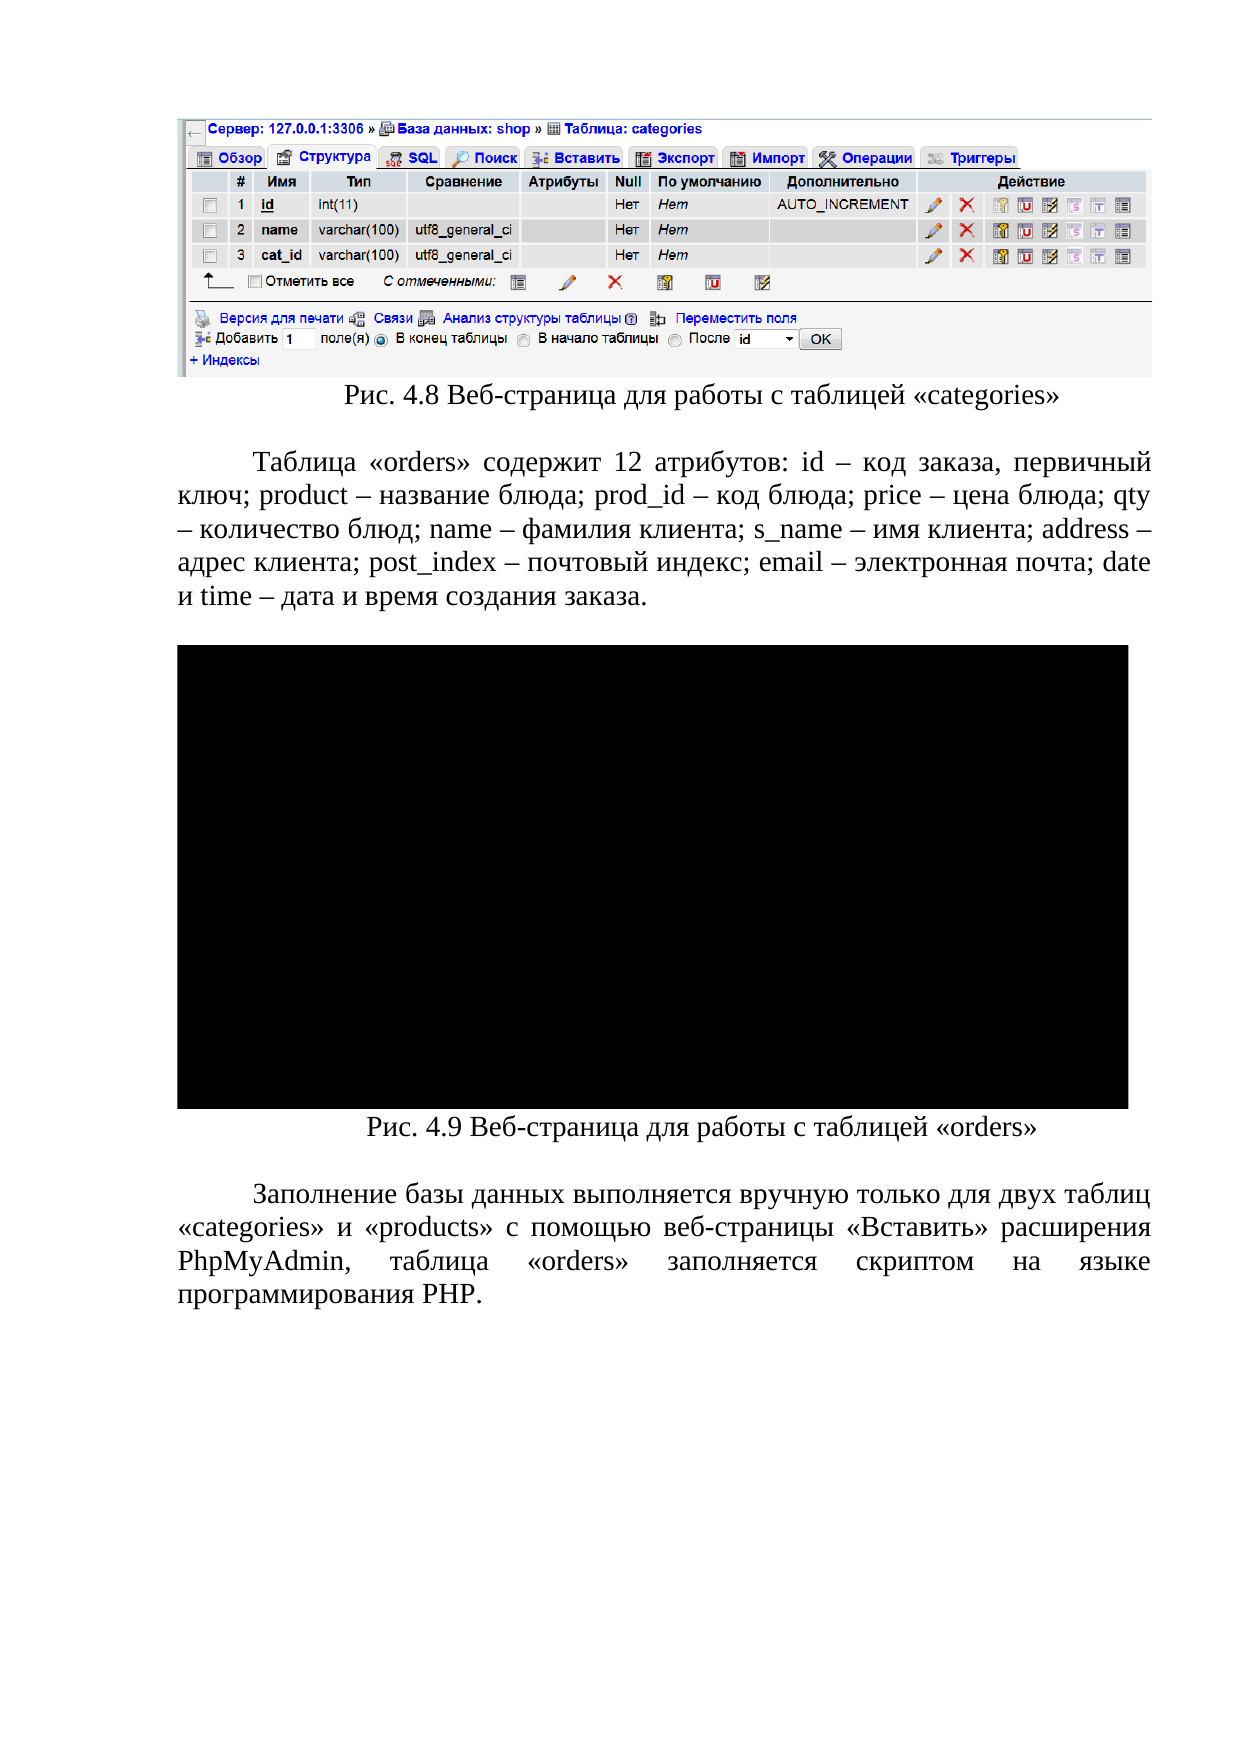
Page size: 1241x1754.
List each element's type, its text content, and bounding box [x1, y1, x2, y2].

text Таблица «orders» содержит 12 атрибутов: id – код заказа, первичный ключ; product – название блюда; prod_id – код блюда; price – цена блюда; qty – количество блюд; name – фамилия клиента; s_name – имя клиента; address – адрес клиента; post_index – почтовый индекс; email – электронная почта; date и time – дата и время создания заказа. [177, 444, 1152, 612]
picture [177, 645, 1129, 1109]
picture [177, 118, 1153, 377]
text Рис. 4.9 Веб-страница для работы с таблицей «orders» [177, 1109, 1152, 1142]
text Рис. 4.8 Веб-страница для работы с таблицей «categories» [177, 377, 1152, 410]
text Заполнение базы данных выполняется вручную только для двух таблиц «categories» и «products» с помощью веб-страницы «Вставить» расширения PhpMyAdmin, таблица «orders» заполняется скриптом на языке программирования PHP. [177, 1176, 1152, 1310]
